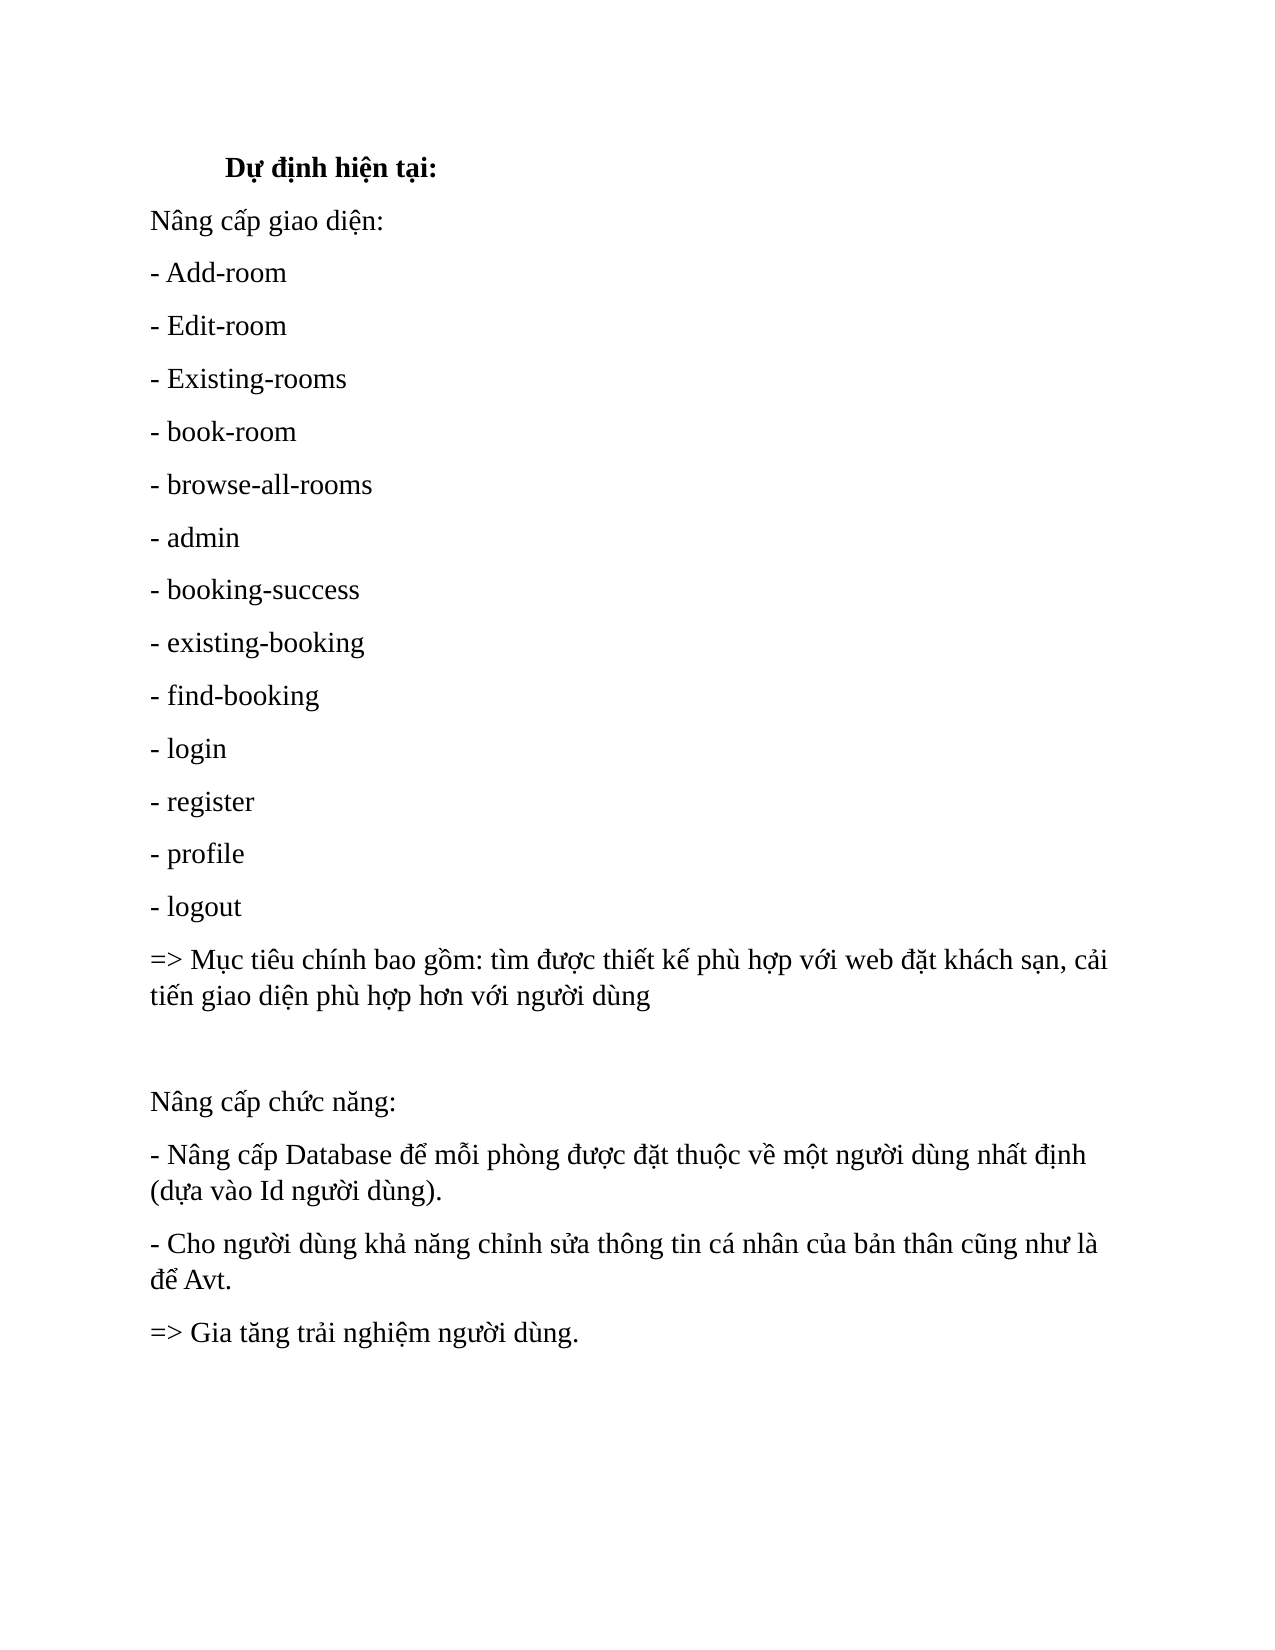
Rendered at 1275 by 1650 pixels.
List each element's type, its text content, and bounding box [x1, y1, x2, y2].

text - admin [150, 520, 1125, 553]
text - Add-room [150, 256, 1125, 289]
text - Nâng cấp Database để mỗi phòng được đặt thuộc về một người dùng nhất định (dựa vào Id người dùng). [150, 1137, 1125, 1206]
text - Existing-rooms [150, 361, 1125, 395]
text - Cho người dùng khả năng chỉnh sửa thông tin cá nhân của bản thân cũng như là để Avt. [150, 1226, 1125, 1295]
text - register [150, 784, 1125, 817]
text - find-booking [150, 678, 1125, 712]
text - logout [150, 889, 1125, 923]
text Nâng cấp chức năng: [150, 1084, 1125, 1117]
text - book-room [150, 414, 1125, 448]
text - existing-booking [150, 625, 1125, 659]
text => Gia tăng trải nghiệm người dùng. [150, 1315, 1125, 1348]
text - profile [150, 837, 1125, 870]
text - login [150, 731, 1125, 764]
text Nâng cấp giao diện: [150, 203, 1125, 236]
text => Mục tiêu chính bao gồm: tìm được thiết kế phù hợp với web đặt khách sạn, cải tiến giao diện phù hợp hơn với người dùng [150, 942, 1125, 1012]
text Dự định hiện tại: [150, 150, 1125, 183]
text - booking-success [150, 572, 1125, 606]
text - browse-all-rooms [150, 467, 1125, 500]
text - Edit-room [150, 308, 1125, 342]
